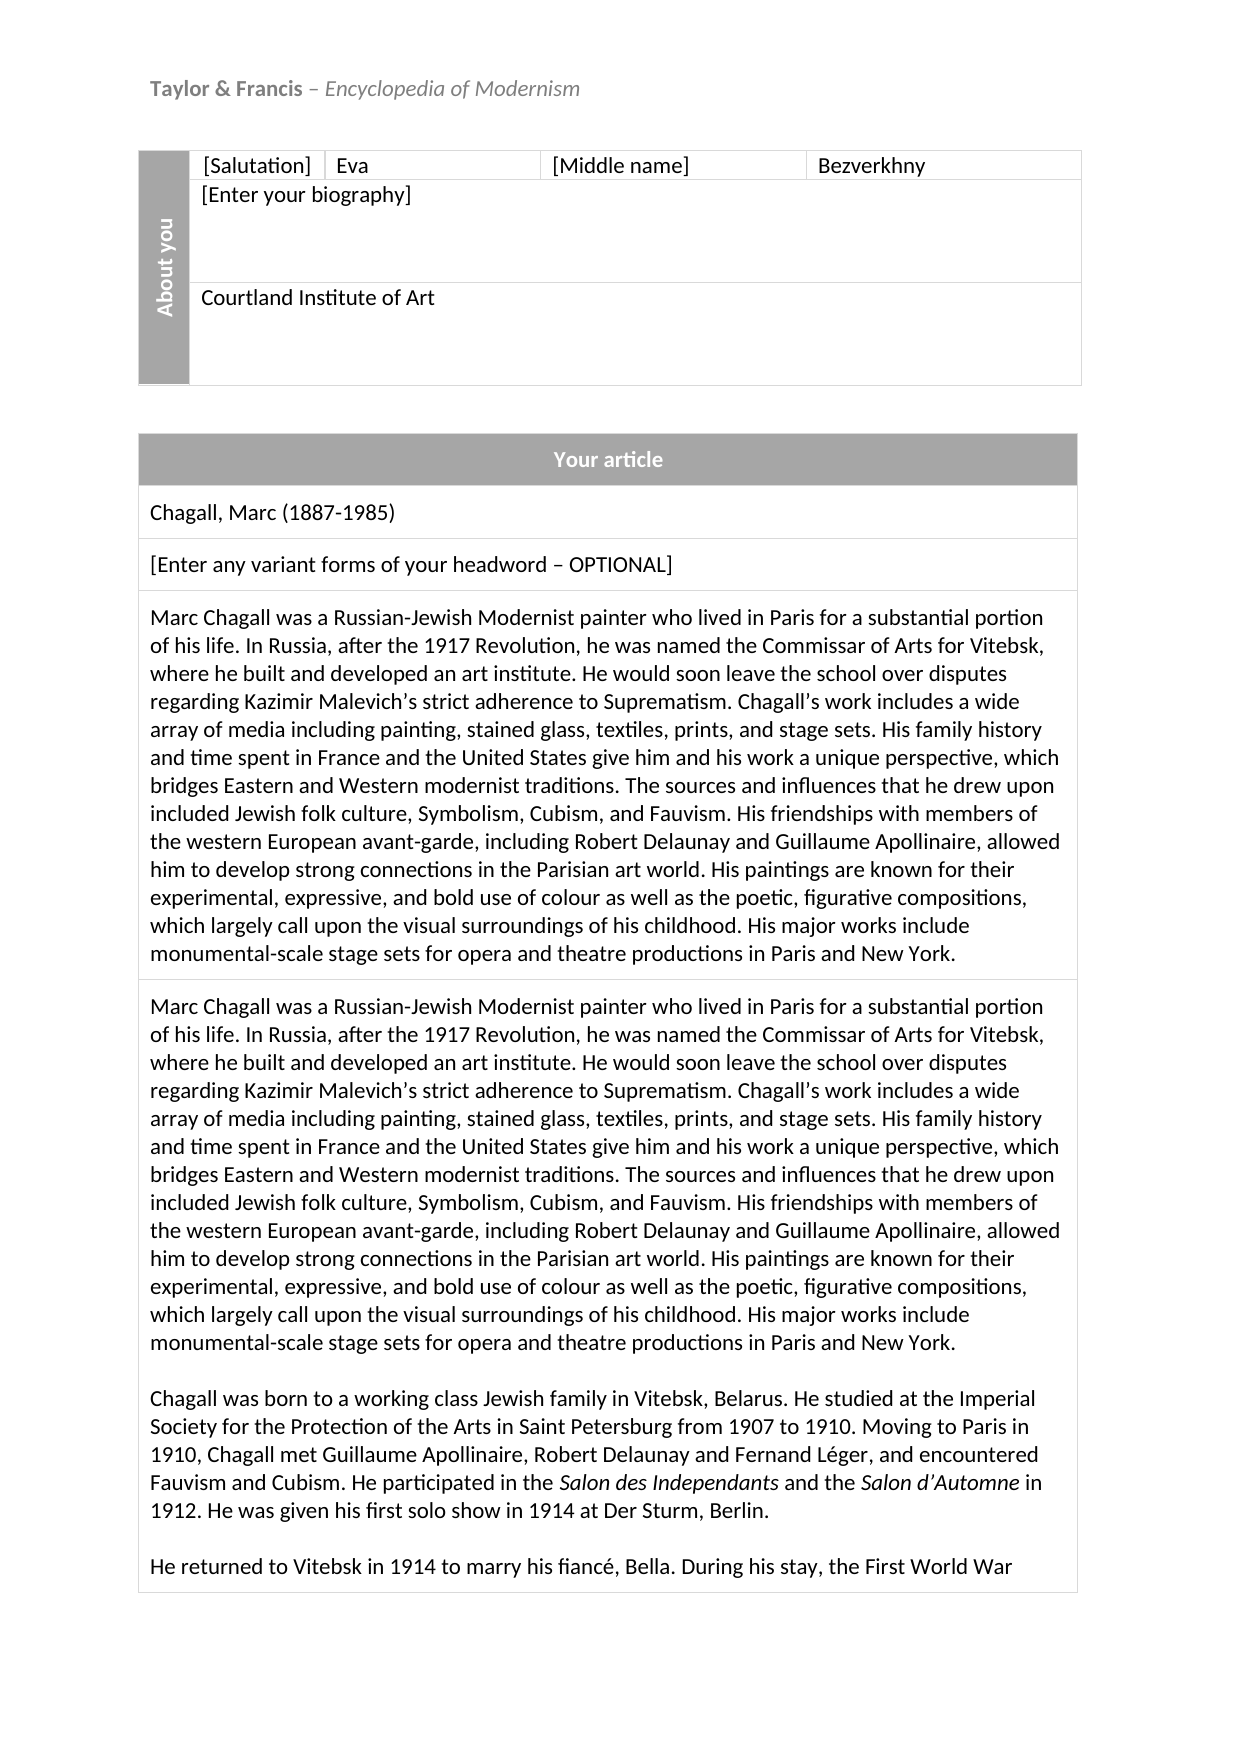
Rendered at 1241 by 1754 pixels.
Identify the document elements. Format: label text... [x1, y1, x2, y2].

table_header About you [139, 151, 189, 384]
table_header Your article [139, 434, 1077, 485]
